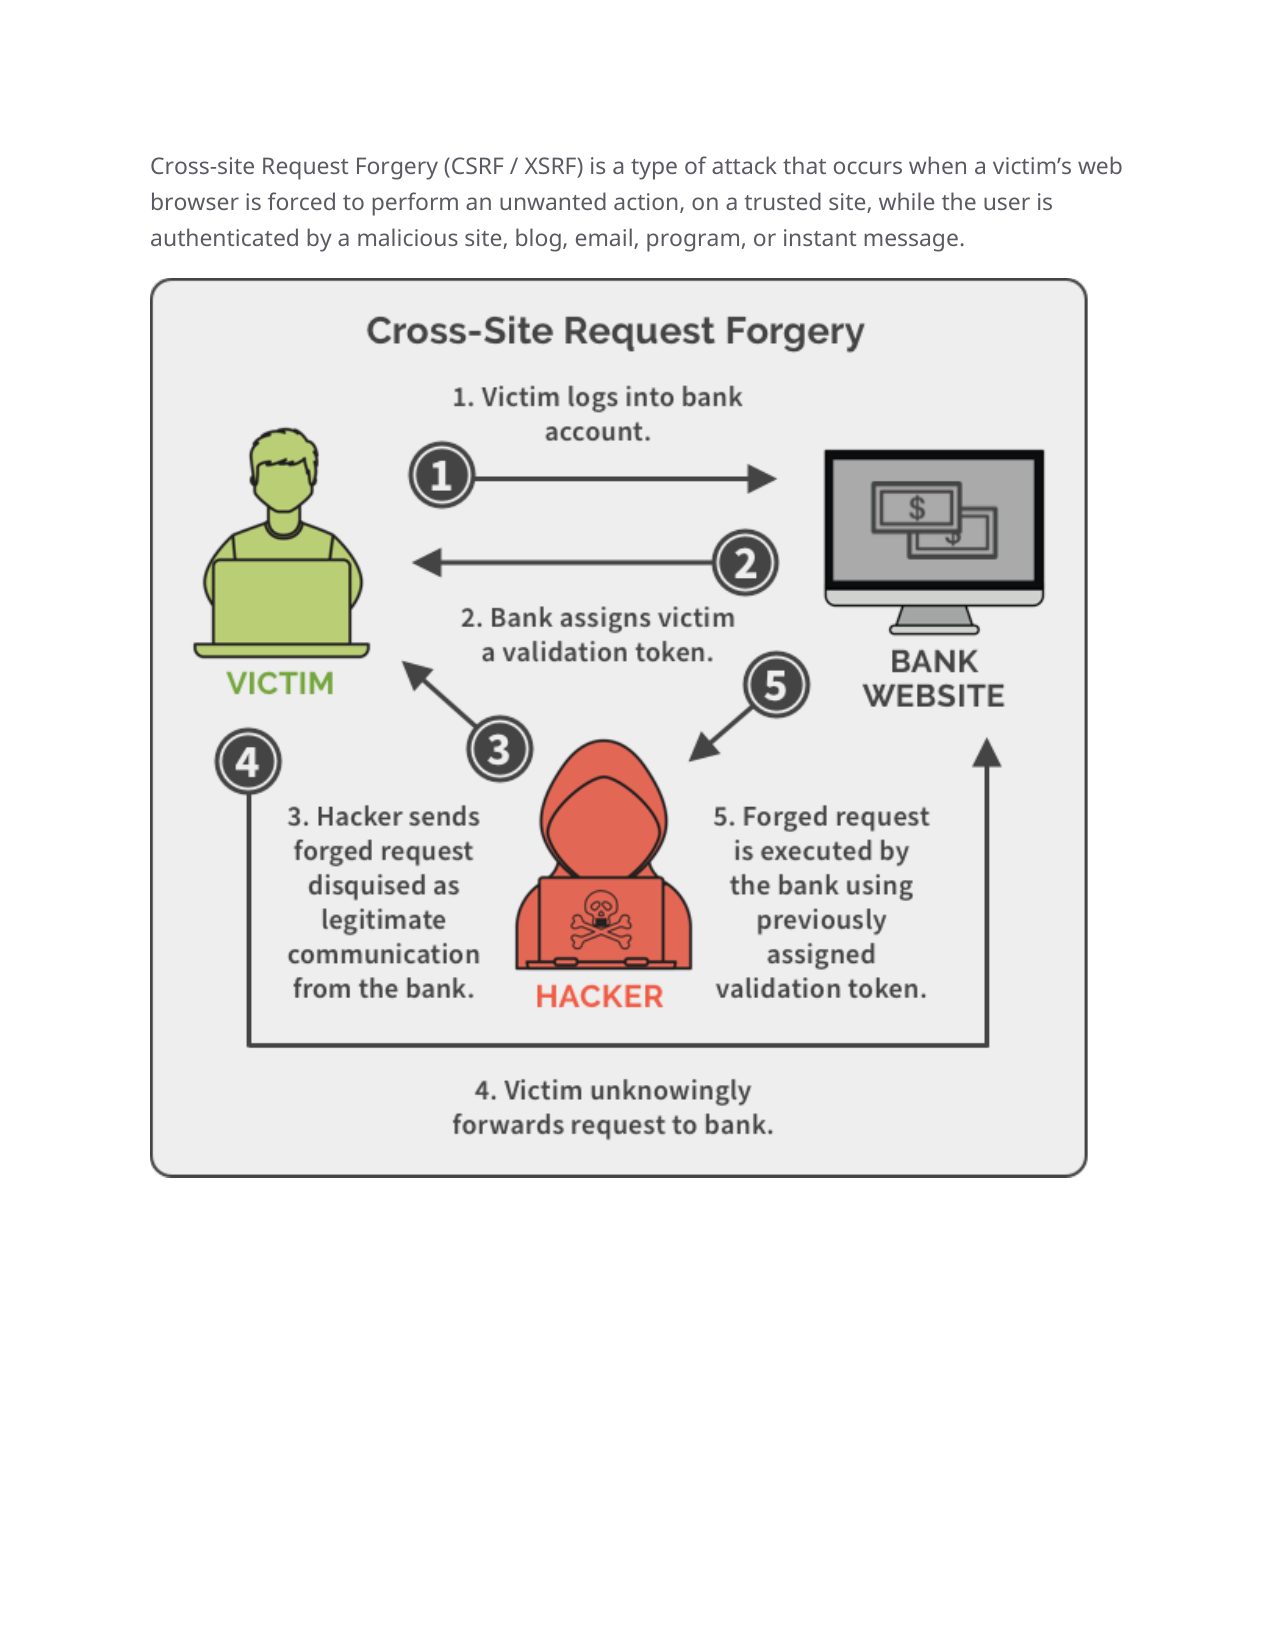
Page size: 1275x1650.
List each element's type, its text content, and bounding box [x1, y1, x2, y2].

text Cross-site Request Forgery (CSRF / XSRF) is a type of attack that occurs when a victim’s web browser is forced to perform an unwanted action, on a trusted site, while the user is authenticated by a malicious site, blog, email, program, or instant message. [150, 150, 1125, 253]
picture [150, 278, 1088, 1178]
